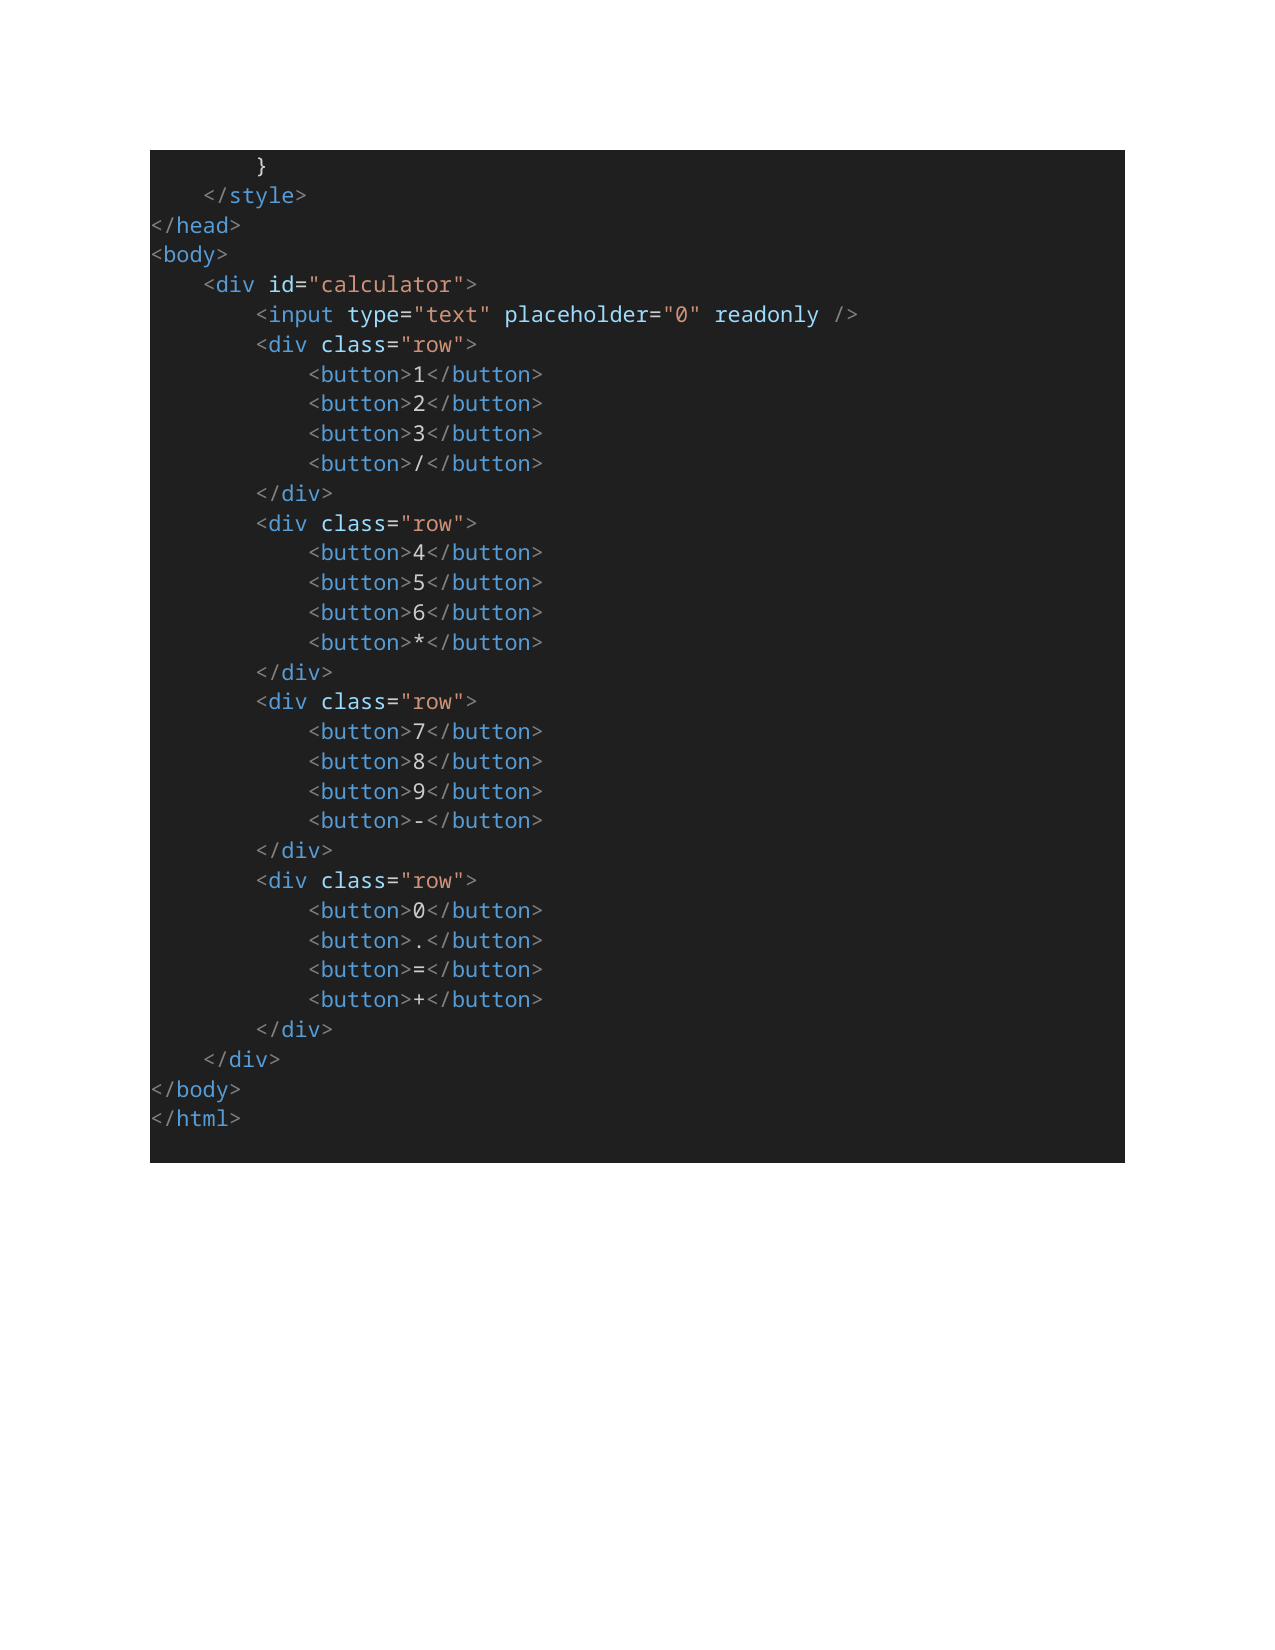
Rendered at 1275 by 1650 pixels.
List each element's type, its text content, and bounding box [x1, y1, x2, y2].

text <input type="text" placeholder="0" readonly /> [150, 299, 1125, 329]
text <button>*</button> [150, 627, 1125, 656]
text <button>8</button> [150, 746, 1125, 776]
text </div> [150, 656, 1125, 686]
text </div> [150, 1014, 1125, 1044]
text <div id="calculator"> [150, 269, 1125, 299]
text } [150, 150, 1125, 180]
text <button>9</button> [150, 776, 1125, 805]
text </style> [150, 180, 1125, 209]
text <div class="row"> [150, 329, 1125, 358]
text </div> [150, 835, 1125, 865]
text </div> [150, 478, 1125, 507]
text <div class="row"> [150, 686, 1125, 716]
text <button>1</button> [150, 358, 1125, 388]
text <button>=</button> [150, 954, 1125, 984]
text <button>6</button> [150, 597, 1125, 627]
text <button>7</button> [150, 716, 1125, 746]
text </div> [150, 1044, 1125, 1073]
text <button>/</button> [150, 448, 1125, 478]
text <div class="row"> [150, 865, 1125, 895]
text <button>2</button> [150, 388, 1125, 418]
text <button>5</button> [150, 567, 1125, 597]
text <button>4</button> [150, 537, 1125, 567]
text </html> [150, 1103, 1125, 1133]
text </body> [150, 1073, 1125, 1103]
text <button>+</button> [150, 984, 1125, 1014]
text </head> [150, 209, 1125, 239]
text <button>-</button> [150, 805, 1125, 835]
text <button>.</button> [150, 924, 1125, 954]
text <button>0</button> [150, 895, 1125, 924]
text <body> [150, 239, 1125, 269]
text <div class="row"> [150, 507, 1125, 537]
text <button>3</button> [150, 418, 1125, 448]
